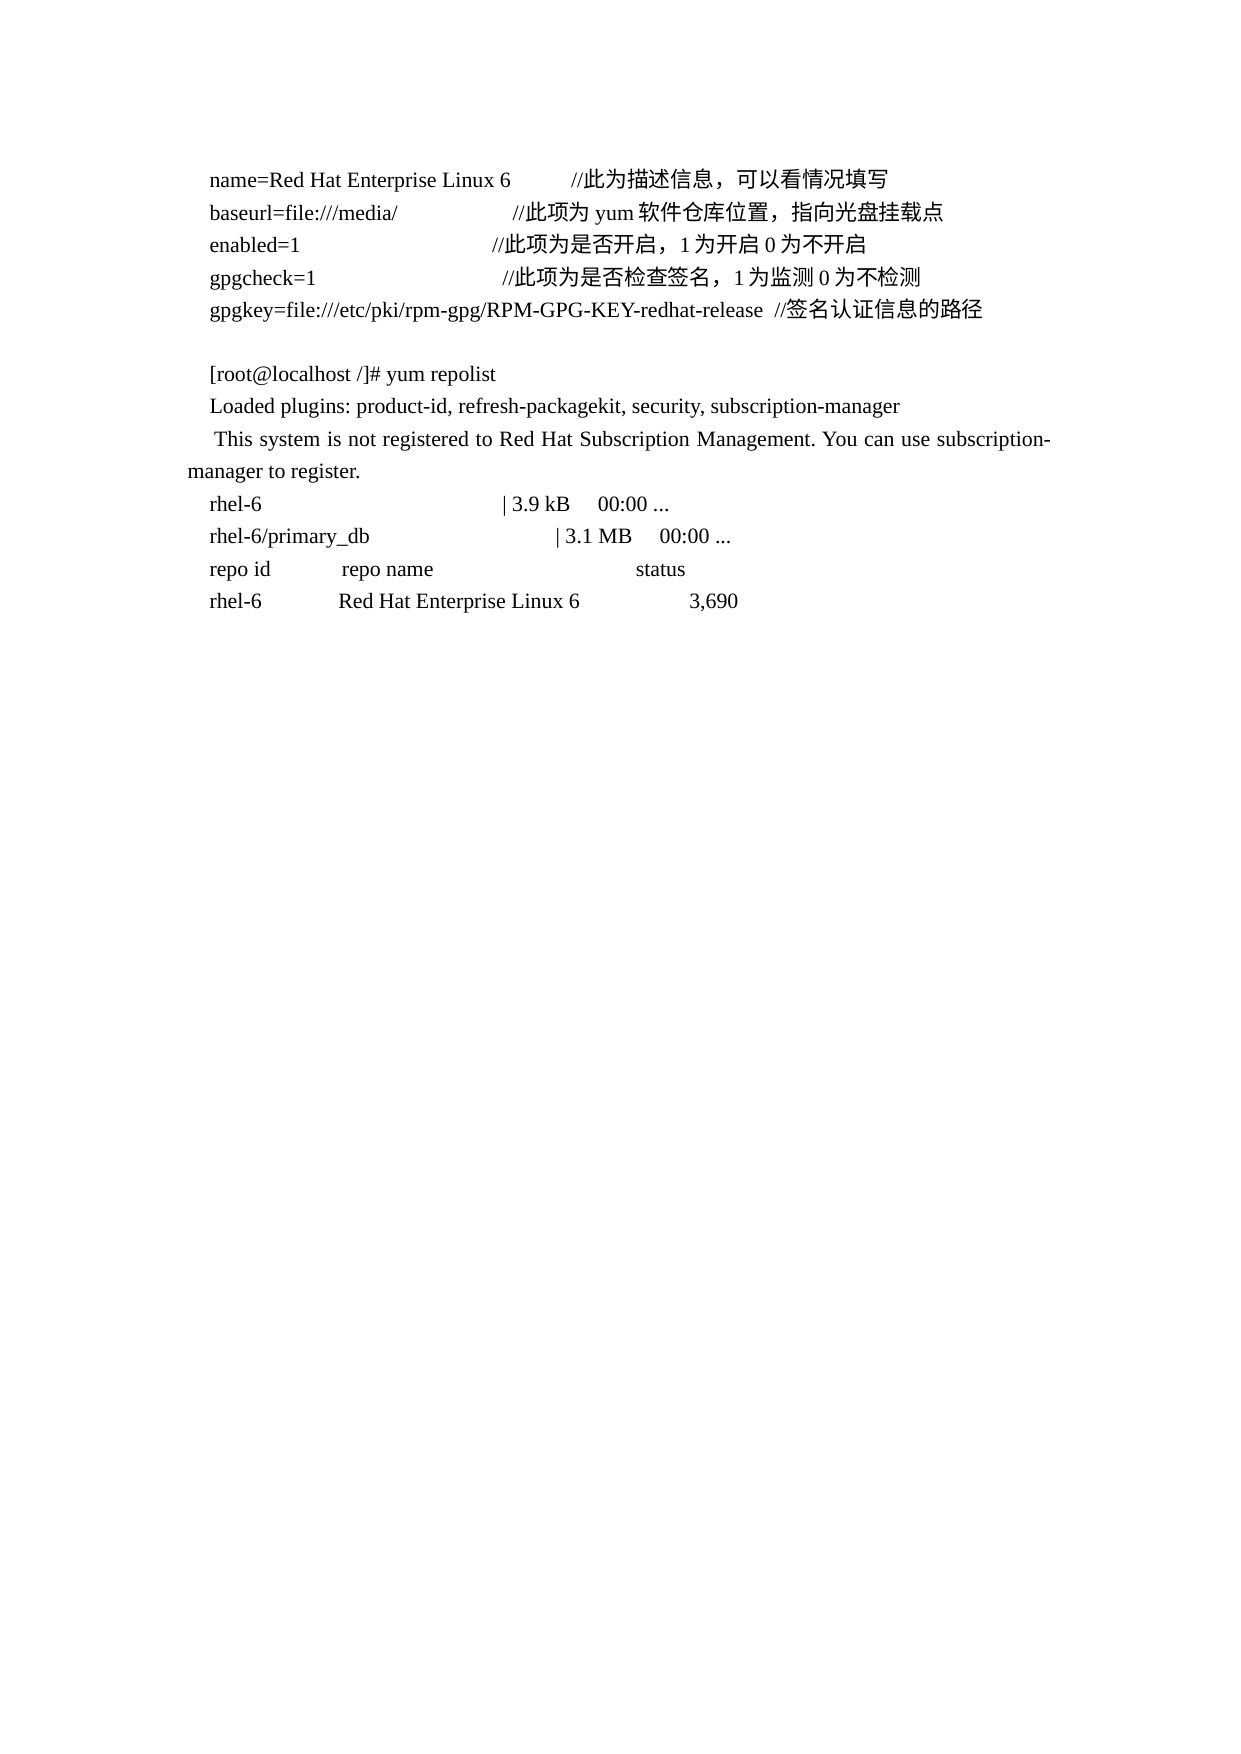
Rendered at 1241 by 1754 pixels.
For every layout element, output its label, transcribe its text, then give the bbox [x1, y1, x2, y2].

text baseurl=file:///media/ //此项为yum软件仓库位置，指向光盘挂载点 [187, 194, 1053, 227]
text name=Red Hat Enterprise Linux 6 //此为描述信息，可以看情况填写 [187, 162, 1053, 194]
text rhel-6/primary_db | 3.1 MB 00:00 ... [187, 519, 1053, 552]
text gpgcheck=1 //此项为是否检查签名，1为监测0为不检测 [187, 259, 1053, 292]
text gpgkey=file:///etc/pki/rpm-gpg/RPM-GPG-KEY-redhat-release //签名认证信息的路径 [187, 292, 1053, 324]
text repo id repo name status [187, 552, 1053, 584]
text enabled=1 //此项为是否开启，1为开启0为不开启 [187, 227, 1053, 259]
text [root@localhost /]# yum repolist [187, 357, 1053, 389]
text Loaded plugins: product-id, refresh-packagekit, security, subscription-manager [187, 389, 1053, 422]
text rhel-6 | 3.9 kB 00:00 ... [187, 487, 1053, 519]
text rhel-6 Red Hat Enterprise Linux 6 3,690 [187, 584, 1053, 617]
text This system is not registered to Red Hat Subscription Management. You can use subscription-manager to register. [187, 422, 1053, 487]
